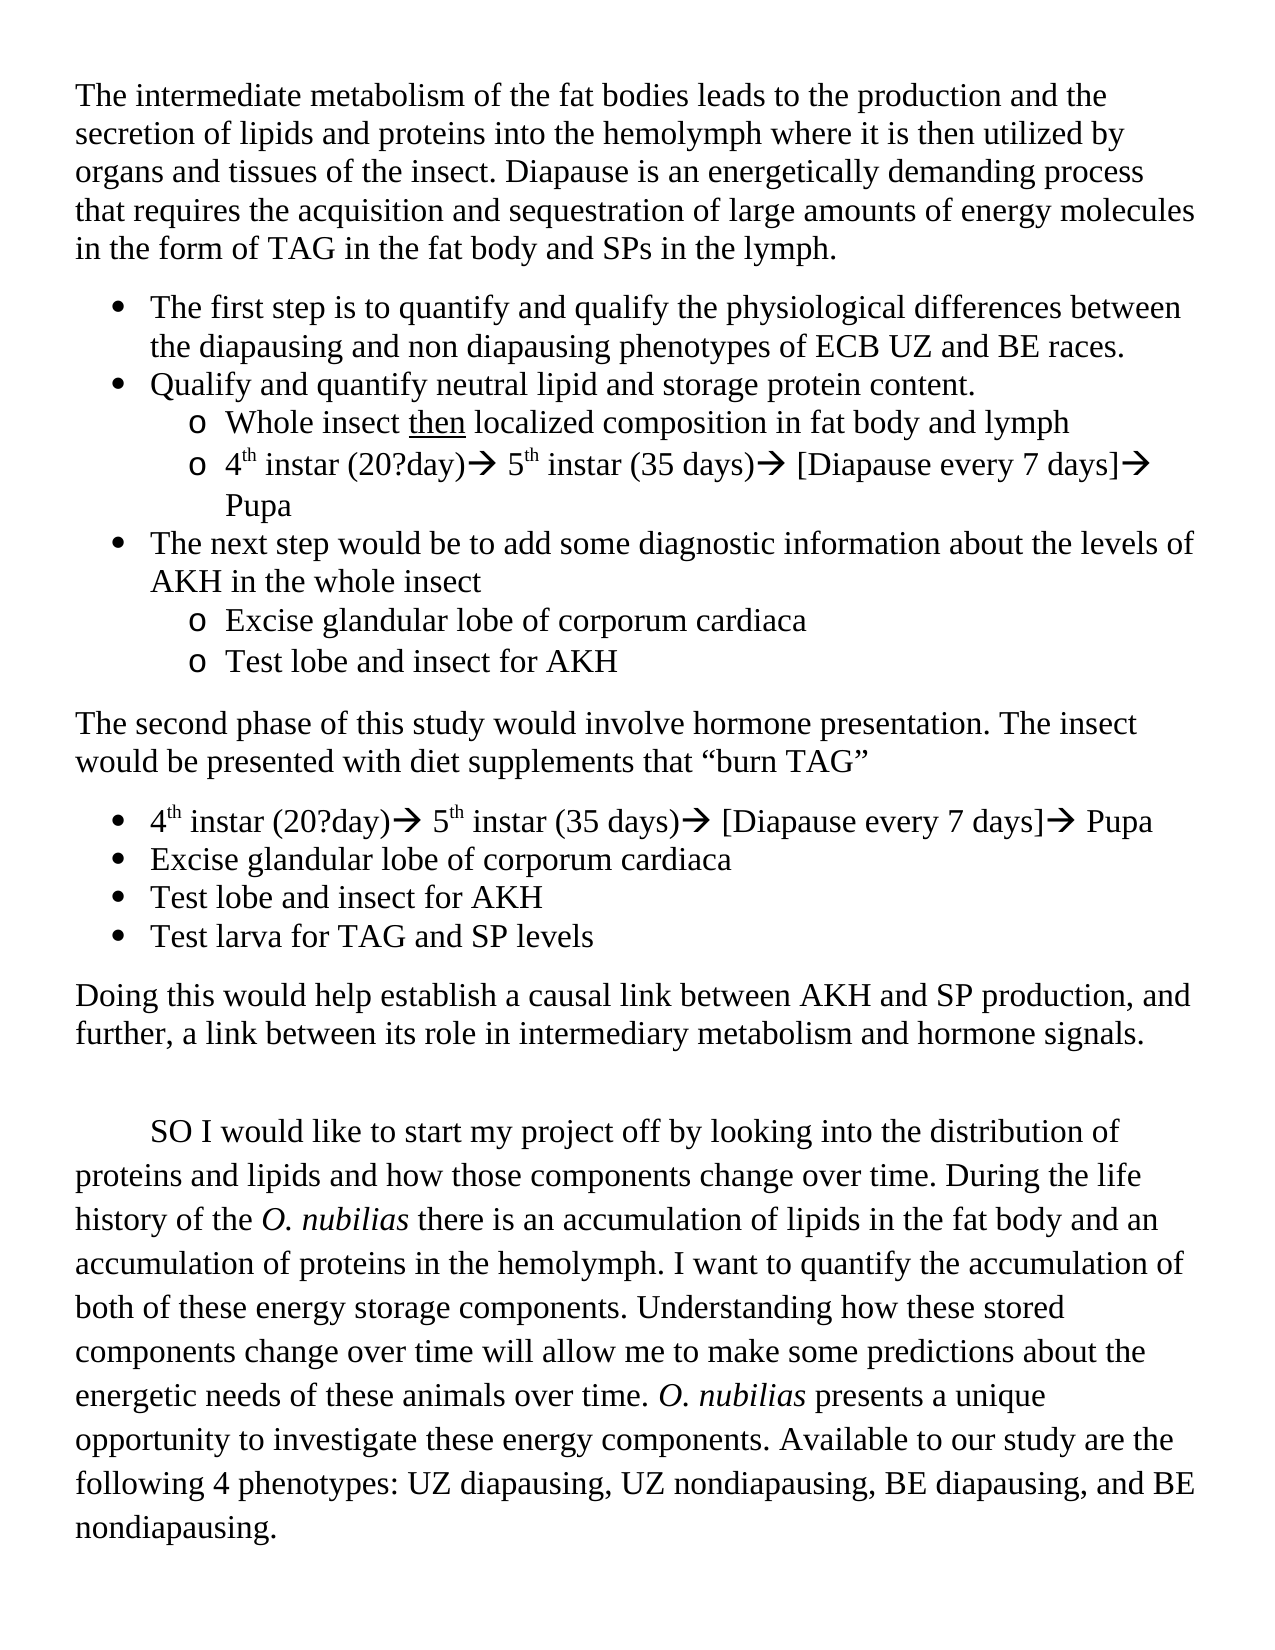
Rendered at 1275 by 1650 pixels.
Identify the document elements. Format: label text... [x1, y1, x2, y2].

text The intermediate metabolism of the fat bodies leads to the production and the secretion of lipids and proteins into the hemolymph where it is then utilized by organs and tissues of the insect. Diapause is an energetically demanding process that requires the acquisition and sequestration of large amounts of energy molecules in the form of TAG in the fat body and SPs in the lymph. [75, 75, 1200, 267]
list Excise glandular lobe of corporum cardiaca [112, 839, 1200, 877]
list Test lobe and insect for AKH [187, 641, 1200, 682]
list 4th instar (20?day) 5th instar (35 days) [Diapause every 7 days] Pupa [187, 444, 1200, 523]
list Test lobe and insect for AKH [112, 877, 1200, 916]
list Test larva for TAG and SP levels [112, 916, 1200, 954]
text Doing this would help establish a causal link between AKH and SP production, and further, a link between its role in intermediary metabolism and hormone signals. [75, 975, 1200, 1052]
list The next step would be to add some diagnostic information about the levels of AKH in the whole insect [112, 523, 1200, 600]
list Qualify and quantify neutral lipid and storage protein content. [112, 364, 1200, 402]
list The first step is to quantify and qualify the physiological differences between the diapausing and non diapausing phenotypes of ECB UZ and BE races. [112, 287, 1200, 364]
list Whole insect then localized composition in fat body and lymph [187, 402, 1200, 444]
text The second phase of this study would involve hormone presentation. The insect would be presented with diet supplements that “burn TAG” [75, 703, 1200, 780]
list 4th instar (20?day) 5th instar (35 days) [Diapause every 7 days] Pupa [112, 801, 1200, 839]
list Excise glandular lobe of corporum cardiaca [187, 600, 1200, 641]
text SO I would like to start my project off by looking into the distribution of proteins and lipids and how those components change over time. During the life history of the O. nubilias there is an accumulation of lipids in the fat body and an accumulation of proteins in the hemolymph. I want to quantify the accumulation of both of these energy storage components. Understanding how these stored components change over time will allow me to make some predictions about the energetic needs of these animals over time. O. nubilias presents a unique opportunity to investigate these energy components. Available to our study are the following 4 phenotypes: UZ diapausing, UZ nondiapausing, BE diapausing, and BE nondiapausing. [75, 1111, 1200, 1546]
